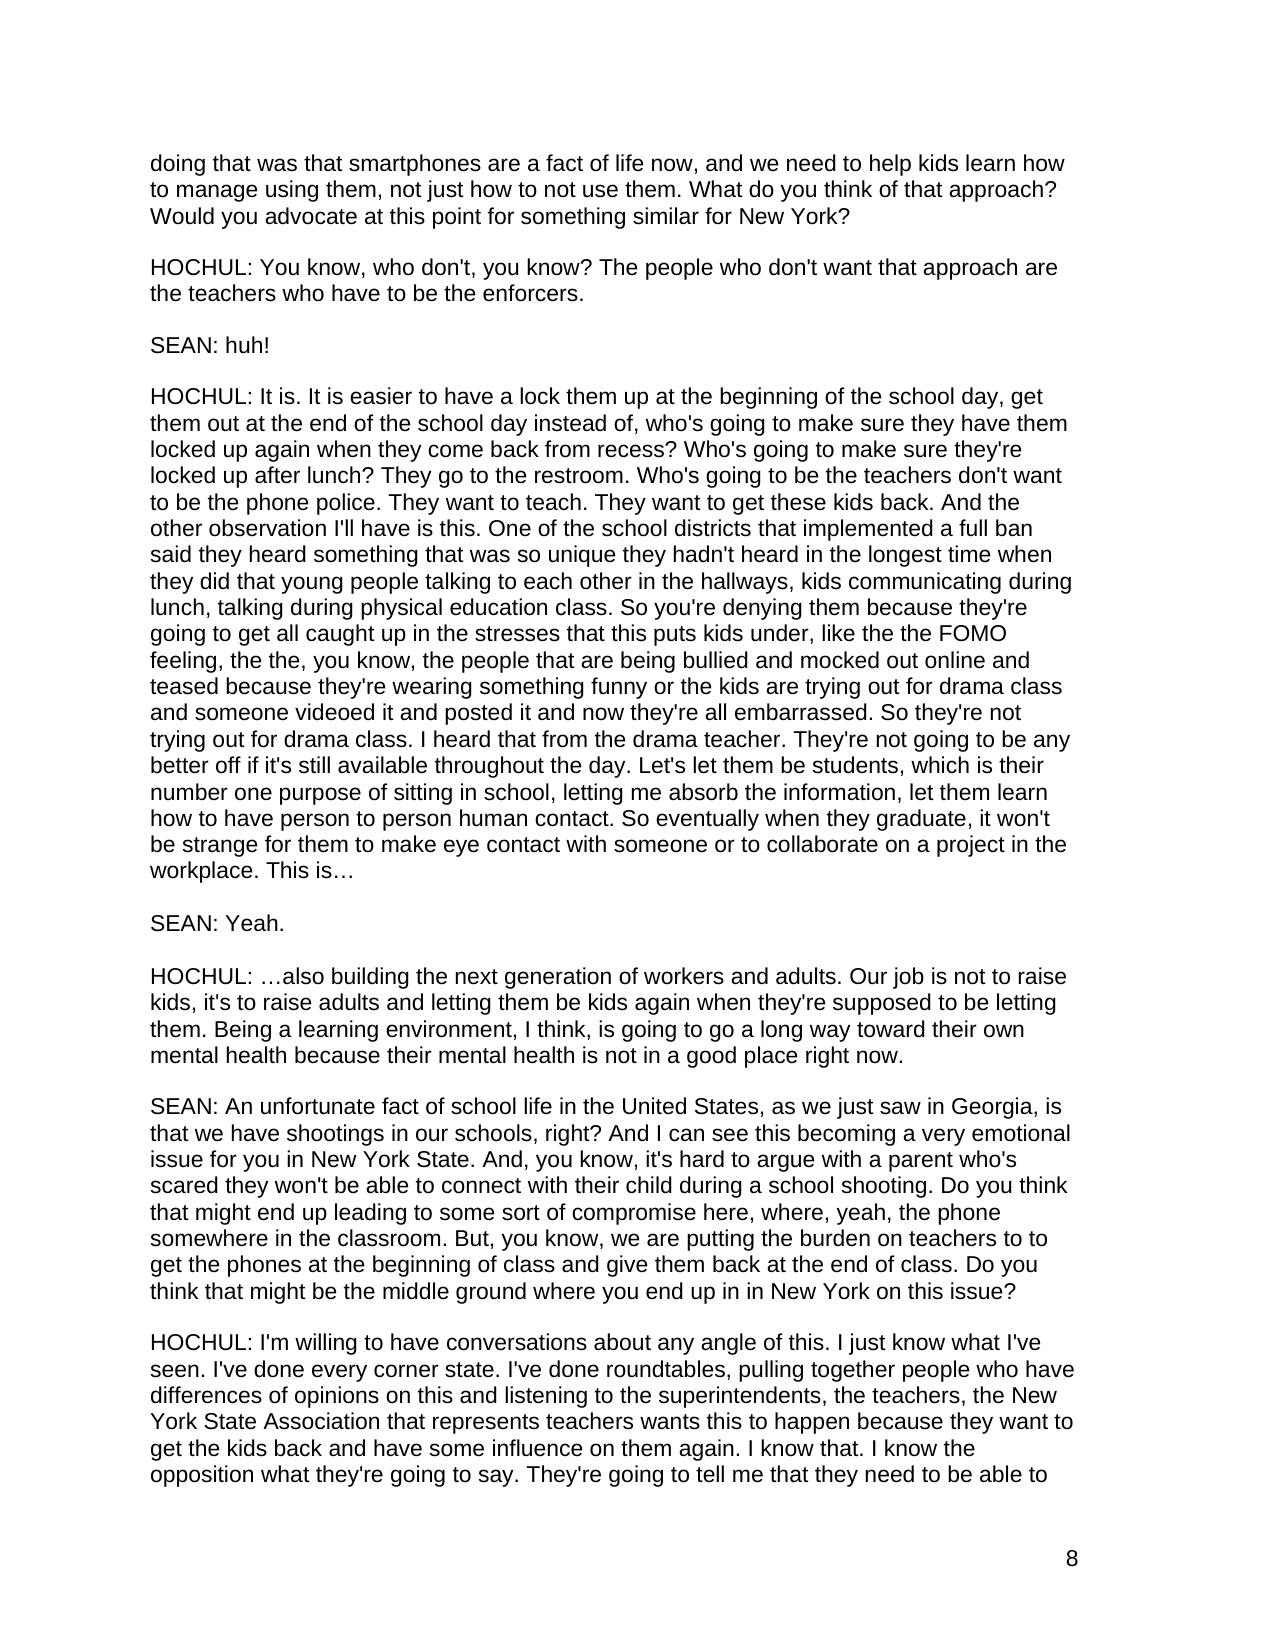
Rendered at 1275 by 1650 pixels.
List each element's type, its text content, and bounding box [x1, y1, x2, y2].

text HOCHUL: You know, who don't, you know? The people who don't want that approach are the teachers who have to be the enforcers. [150, 254, 1078, 307]
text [150, 150, 1078, 229]
text HOCHUL: It is. It is easier to have a lock them up at the beginning of the school day, get them out at the end of the school day instead of, who's going to make sure they have them locked up again when they come back from recess? Who's going to make sure they're locked up after lunch? They go to the restroom. Who's going to be the teachers don't want to be the phone police. They want to teach. They want to get these kids back. And the other observation I'll have is this. One of the school districts that implemented a full ban said they heard something that was so unique they hadn't heard in the longest time when they did that young people talking to each other in the hallways, kids communicating during lunch, talking during physical education class. So you're denying them because they're going to get all caught up in the stresses that this puts kids under, like the the FOMO feeling, the the, you know, the people that are being bullied and mocked out online and teased because they're wearing something funny or the kids are trying out for drama class and someone videoed it and posted it and now they're all embarrassed. So they're not trying out for drama class. I heard that from the drama teacher. They're not going to be any better off if it's still available throughout the day. Let's let them be students, which is their number one purpose of sitting in school, letting me absorb the information, let them learn how to have person to person human contact. So eventually when they graduate, it won't be strange for them to make eye contact with someone or to collaborate on a project in the workplace. This is… SEAN: Yeah. HOCHUL: …also building the next generation of workers and adults. Our job is not to raise kids, it's to raise adults and letting them be kids again when they're supposed to be letting them. Being a learning environment, I think, is going to go a long way toward their own mental health because their mental health is not in a good place right now. [150, 383, 1078, 1068]
text SEAN: An unfortunate fact of school life in the United States, as we just saw in Georgia, is that we have shootings in our schools, right? And I can see this becoming a very emotional issue for you in New York State. And, you know, it's hard to argue with a parent who's scared they won't be able to connect with their child during a school shooting. Do you think that might end up leading to some sort of compromise here, where, yeah, the phone somewhere in the classroom. But, you know, we are putting the burden on teachers to to get the phones at the beginning of class and give them back at the end of class. Do you think that might be the middle ground where you end up in in New York on this issue? [150, 1093, 1078, 1304]
text SEAN: huh! [150, 332, 1078, 358]
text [150, 1329, 1078, 1487]
